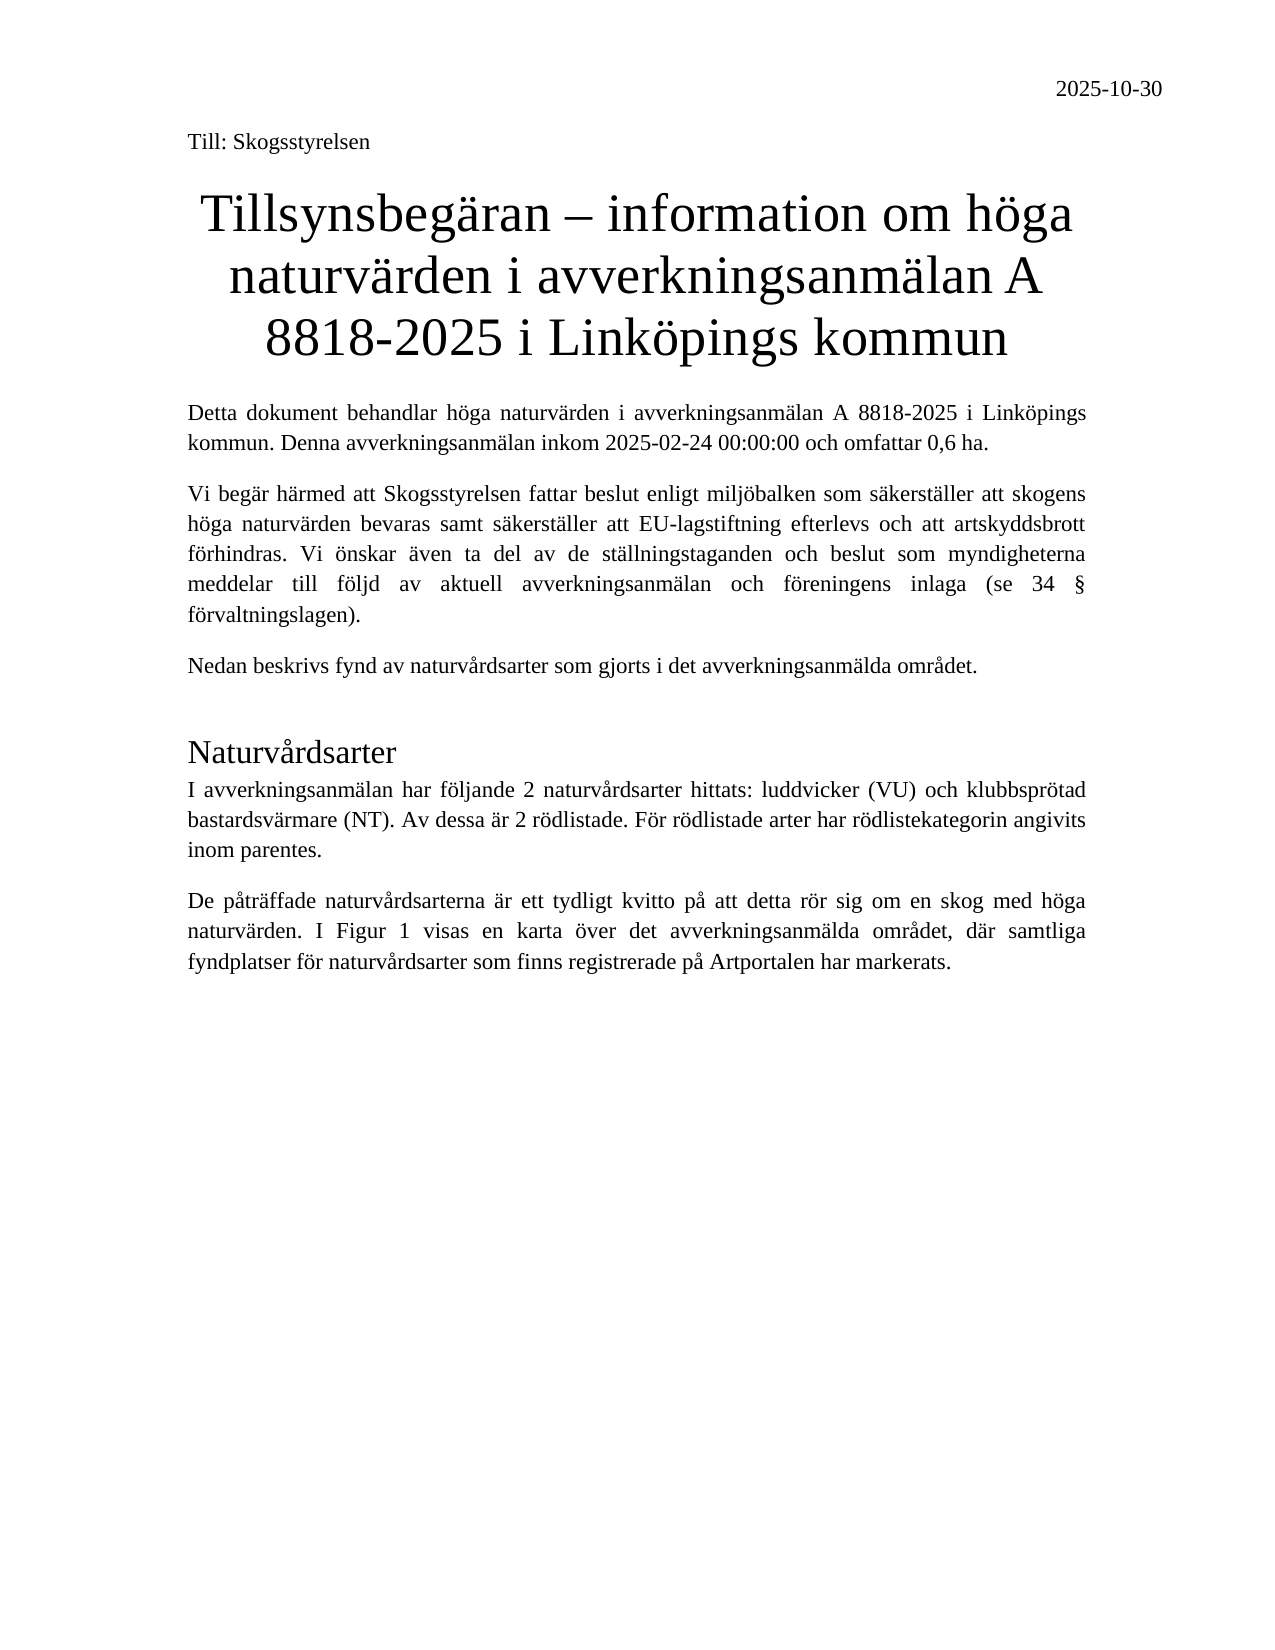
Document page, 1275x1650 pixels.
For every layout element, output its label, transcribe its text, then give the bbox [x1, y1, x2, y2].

text I avverkningsanmälan har följande 2 naturvårdsarter hittats: luddvicker (VU) och klubbsprötad bastardsvärmare (NT). Av dessa är 2 rödlistade. För rödlistade arter har rödlistekategorin angivits inom parentes. [187, 776, 1087, 863]
text Nedan beskrivs fynd av naturvårdsarter som gjorts i det avverkningsanmälda området. [187, 652, 1087, 678]
text Detta dokument behandlar höga naturvärden i avverkningsanmälan A 8818-2025 i Linköpings kommun. Denna avverkningsanmälan inkom 2025-02-24 00:00:00 och omfattar 0,6 ha. [187, 398, 1087, 455]
text De påträffade naturvårdsarterna är ett tydligt kvitto på att detta rör sig om en skog med höga naturvärden. I Figur 1 visas en karta över det avverkningsanmälda området, där samtliga fyndplatser för naturvårdsarter som finns registrerade på Artportalen har markerats. [187, 887, 1087, 974]
title Tillsynsbegäran – information om höga naturvärden i avverkningsanmälan A 8818-2025 i Linköpings kommun [187, 180, 1087, 367]
text Vi begär härmed att Skogsstyrelsen fattar beslut enligt miljöbalken som säkerställer att skogens höga naturvärden bevaras samt säkerställer att EU-lagstiftning efterlevs och att artskyddsbrott förhindras. Vi önskar även ta del av de ställningstaganden och beslut som myndigheterna meddelar till följd av aktuell avverkningsanmälan och föreningens inlaga (se 34 § förvaltningslagen). [187, 480, 1087, 627]
subtitle Naturvårdsarter [187, 732, 1087, 770]
